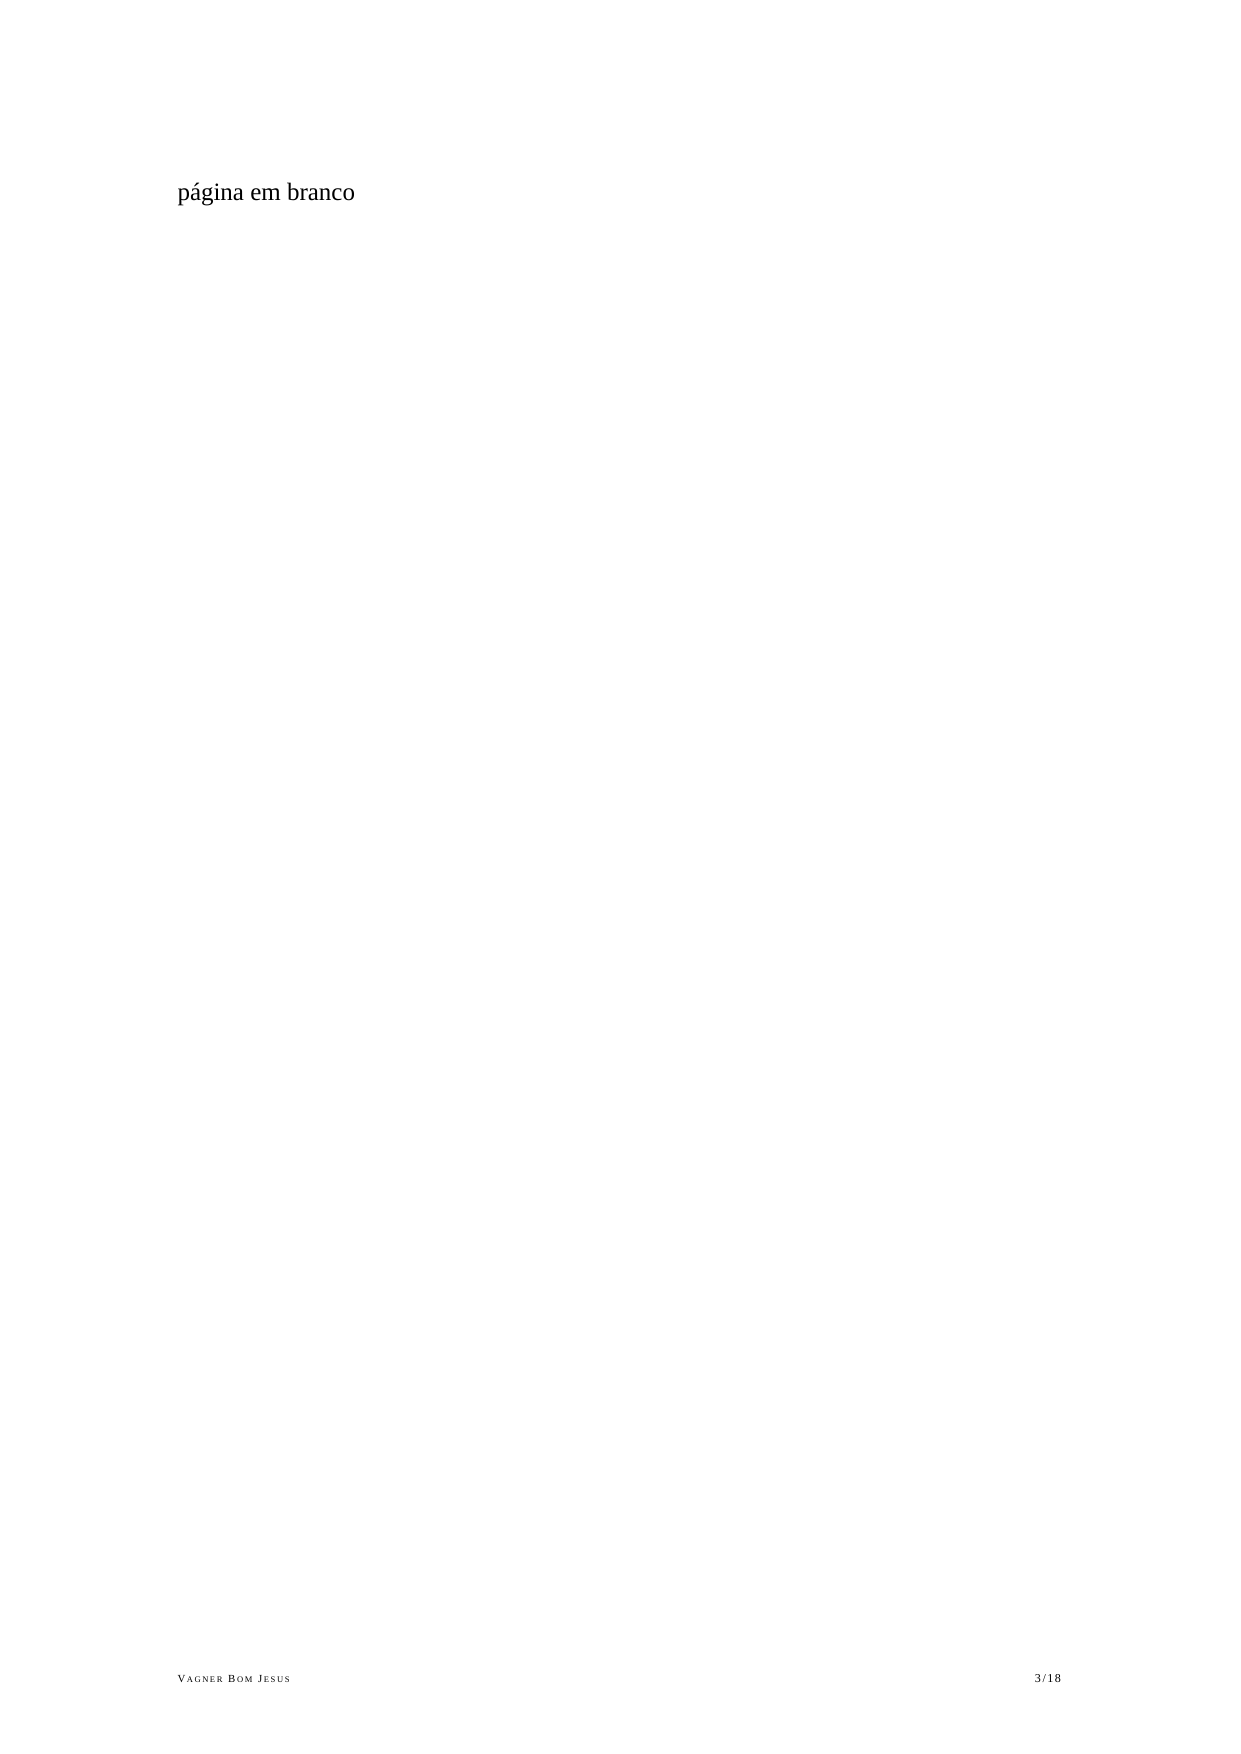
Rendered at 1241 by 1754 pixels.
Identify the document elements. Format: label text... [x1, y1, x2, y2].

text página em branco [177, 177, 1122, 206]
